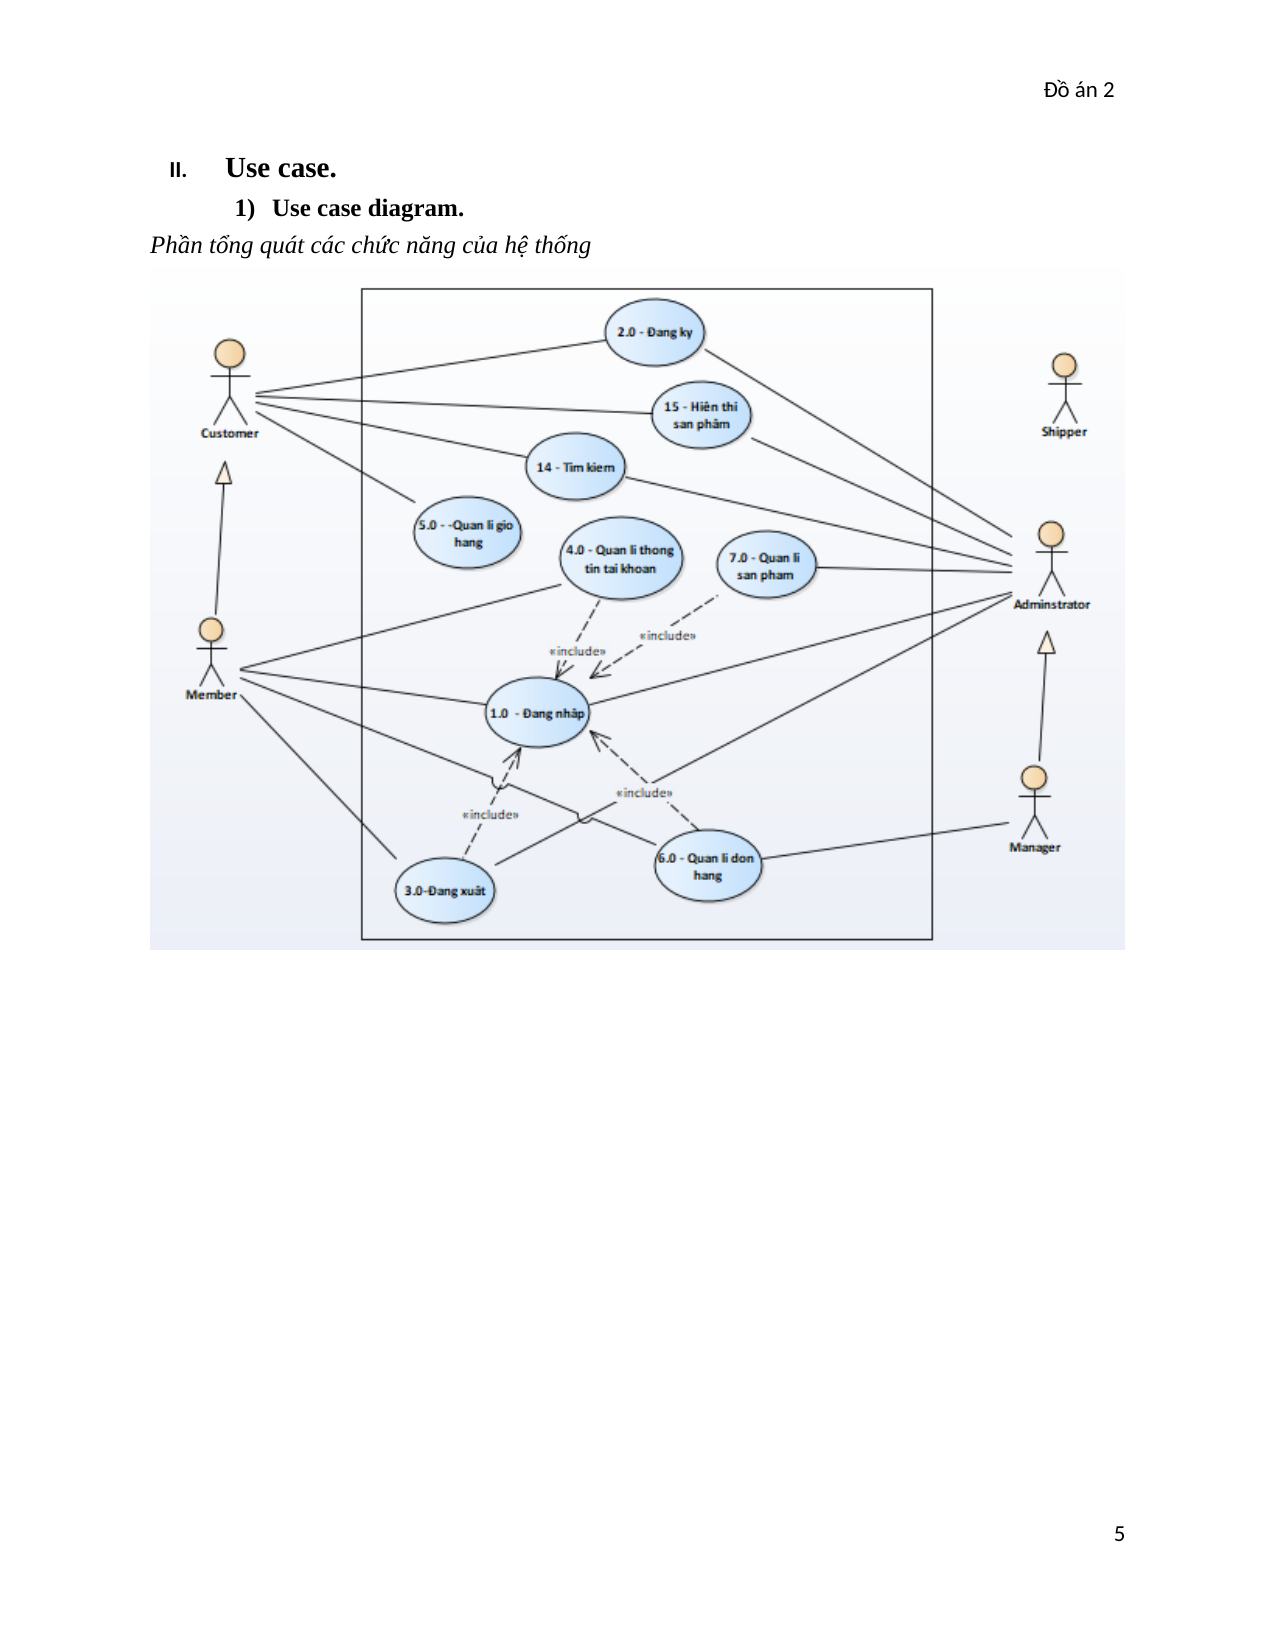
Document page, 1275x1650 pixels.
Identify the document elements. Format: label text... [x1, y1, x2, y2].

subtitle Phần tổng quát các chức năng của hệ thống [150, 230, 1125, 259]
subtitle Use case. [187, 150, 1125, 183]
subtitle Use case diagram. [234, 193, 1125, 221]
picture [150, 262, 1125, 950]
